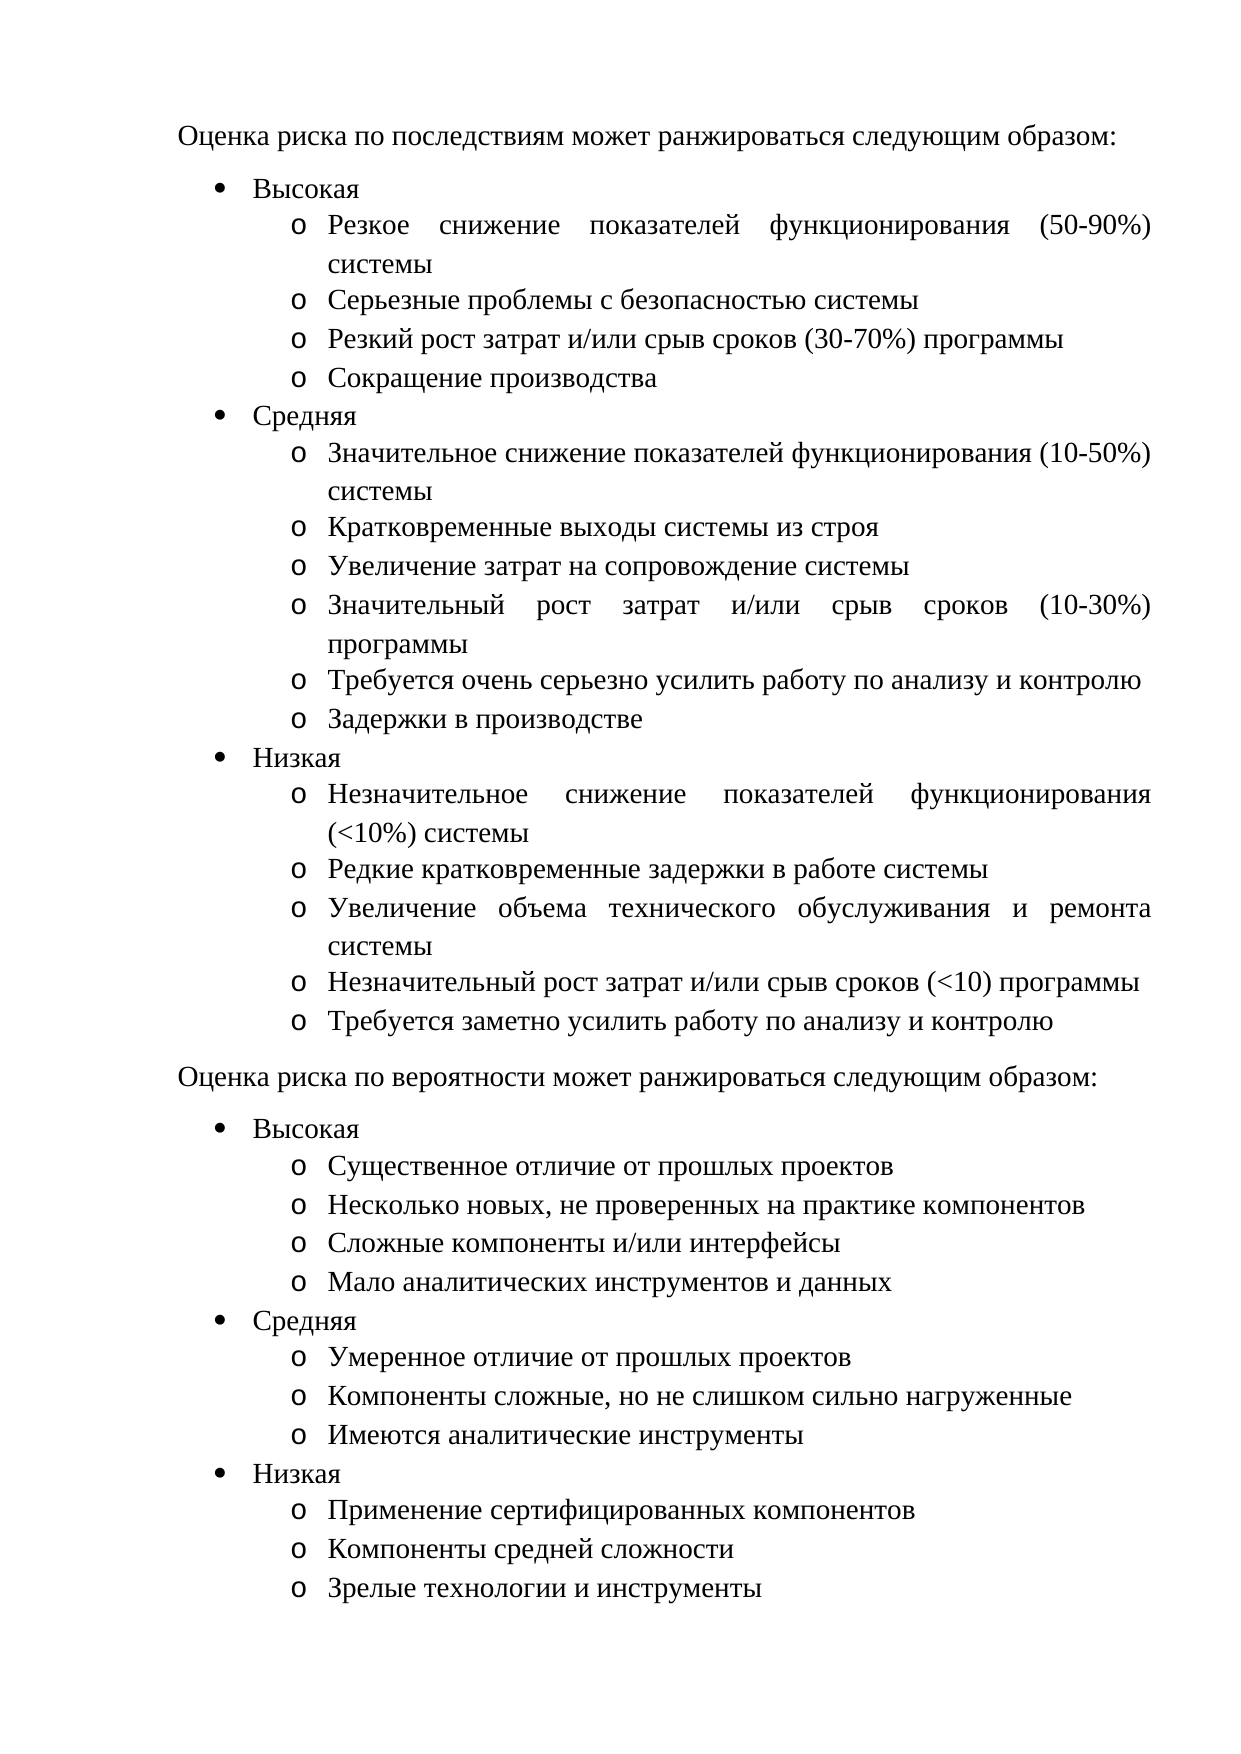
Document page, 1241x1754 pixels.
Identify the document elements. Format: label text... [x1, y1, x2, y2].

list Низкая [215, 740, 1152, 773]
list Требуется очень серьезно усилить работу по анализу и контролю [290, 662, 1152, 698]
list Редкие кратковременные задержки в работе системы [290, 851, 1152, 887]
list Зрелые технологии и инструменты [290, 1570, 1152, 1606]
list Имеются аналитические инструменты [290, 1417, 1152, 1453]
list Мало аналитических инструментов и данных [290, 1264, 1152, 1301]
list Задержки в производстве [290, 701, 1152, 737]
list Незначительный рост затрат и/или срыв сроков (<10) программы [290, 964, 1152, 1001]
list Компоненты сложные, но не слишком сильно нагруженные [290, 1378, 1152, 1414]
list Средняя [215, 398, 1152, 432]
list Высокая [215, 171, 1152, 204]
list Значительный рост затрат и/или срыв сроков (10-30%) программы [290, 587, 1152, 659]
text Оценка риска по вероятности может ранжироваться следующим образом: [177, 1059, 1152, 1092]
list Незначительное снижение показателей функционирования (<10%) системы [290, 776, 1152, 848]
list Значительное снижение показателей функционирования (10-50%) системы [290, 435, 1152, 507]
list Сложные компоненты и/или интерфейсы [290, 1226, 1152, 1262]
list Сокращение производства [290, 360, 1152, 396]
list Увеличение объема технического обуслуживания и ремонта системы [290, 890, 1152, 962]
text Оценка риска по последствиям может ранжироваться следующим образом: [177, 118, 1152, 152]
list Высокая [215, 1112, 1152, 1145]
list Существенное отличие от прошлых проектов [290, 1148, 1152, 1184]
list Серьезные проблемы с безопасностью системы [290, 282, 1152, 318]
list Несколько новых, не проверенных на практике компонентов [290, 1187, 1152, 1223]
list Средняя [215, 1303, 1152, 1337]
list Требуется заметно усилить работу по анализу и контролю [290, 1003, 1152, 1039]
list Кратковременные выходы системы из строя [290, 509, 1152, 546]
list Низкая [215, 1456, 1152, 1490]
list Увеличение затрат на сопровождение системы [290, 548, 1152, 584]
list Применение сертифицированных компонентов [290, 1492, 1152, 1528]
list Резкое снижение показателей функционирования (50-90%) системы [290, 207, 1152, 279]
list Умеренное отличие от прошлых проектов [290, 1339, 1152, 1376]
list Компоненты средней сложности [290, 1531, 1152, 1567]
list Резкий рост затрат и/или срыв сроков (30-70%) программы [290, 321, 1152, 357]
